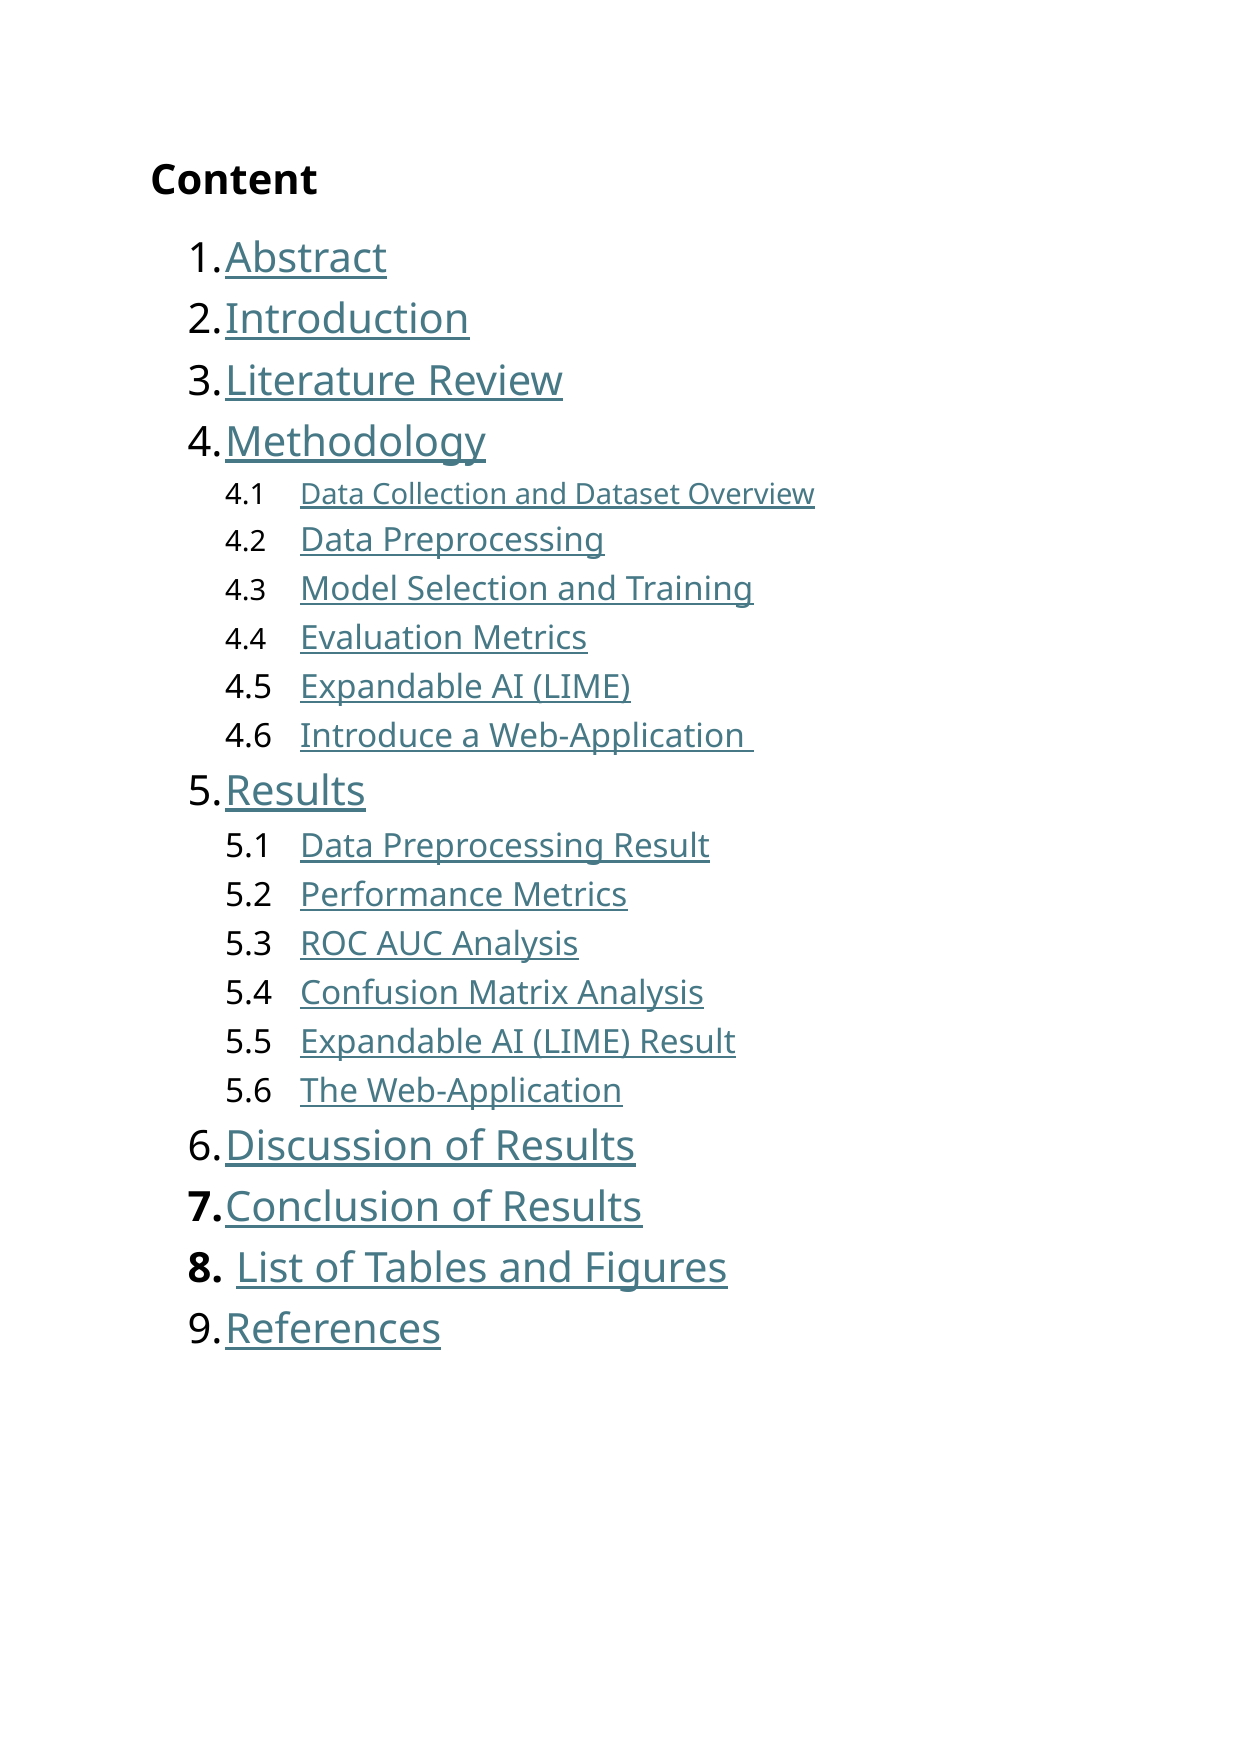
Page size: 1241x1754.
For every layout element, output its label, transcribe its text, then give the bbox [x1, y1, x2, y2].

list ROC AUC Analysis [225, 920, 1090, 965]
list Abstract [187, 228, 1090, 285]
text Content [150, 150, 1090, 207]
list References [187, 1299, 1090, 1356]
list Data Preprocessing Result [225, 822, 1090, 867]
list Results [187, 761, 1090, 817]
list Confusion Matrix Analysis [225, 969, 1090, 1014]
list Model Selection and Training [225, 565, 1090, 610]
list Introduction [187, 289, 1090, 346]
list Methodology [187, 412, 1090, 468]
list Data Collection and Dataset Overview [225, 473, 1090, 513]
list Discussion of Results [187, 1116, 1090, 1172]
list The Web-Application [225, 1067, 1090, 1112]
list Performance Metrics [225, 871, 1090, 916]
list Data Preprocessing [225, 516, 1090, 561]
list Expandable AI (LIME) Result [225, 1018, 1090, 1063]
list Introduce a Web-Application [225, 712, 1090, 757]
list Expandable AI (LIME) [225, 663, 1090, 708]
list Literature Review [187, 350, 1090, 407]
list List of Tables and Figures [187, 1238, 1090, 1295]
list Evaluation Metrics [225, 614, 1090, 659]
list Conclusion of Results [187, 1177, 1090, 1233]
